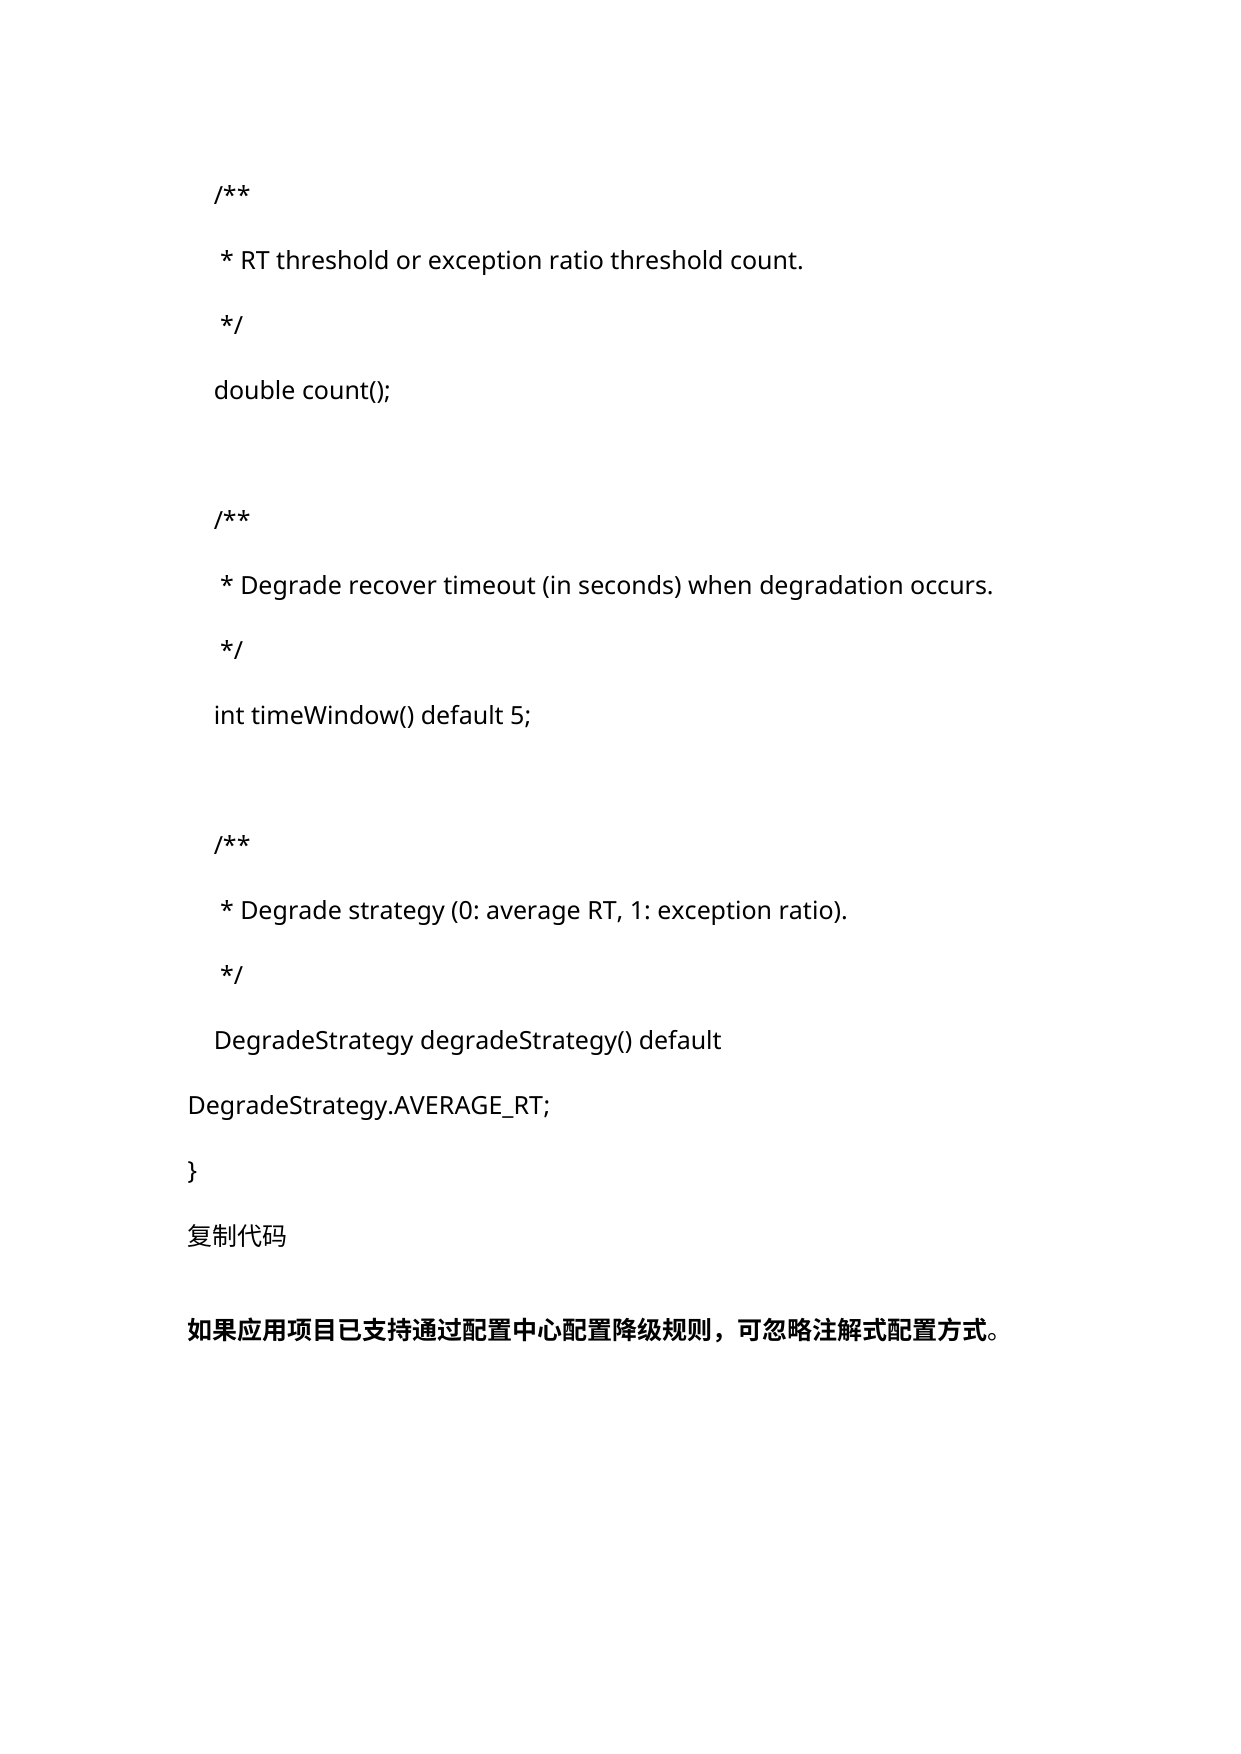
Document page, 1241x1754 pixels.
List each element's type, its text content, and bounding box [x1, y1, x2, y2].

text 复制代码 [187, 1202, 1053, 1267]
text DegradeStrategy degradeStrategy() default DegradeStrategy.AVERAGE_RT; [187, 1007, 1053, 1137]
text */ [187, 292, 1053, 357]
text int timeWindow() default 5; [187, 682, 1053, 747]
text * Degrade recover timeout (in seconds) when degradation occurs. [187, 552, 1053, 617]
text 如果应用项目已支持通过配置中心配置降级规则，可忽略注解式配置方式。 [187, 1296, 1053, 1361]
text /** [187, 812, 1053, 877]
text */ [187, 617, 1053, 682]
text /** [187, 162, 1053, 227]
text * Degrade strategy (0: average RT, 1: exception ratio). [187, 877, 1053, 942]
text /** [187, 487, 1053, 552]
text double count(); [187, 357, 1053, 422]
text * RT threshold or exception ratio threshold count. [187, 227, 1053, 292]
text } [187, 1137, 1053, 1202]
text */ [187, 942, 1053, 1007]
